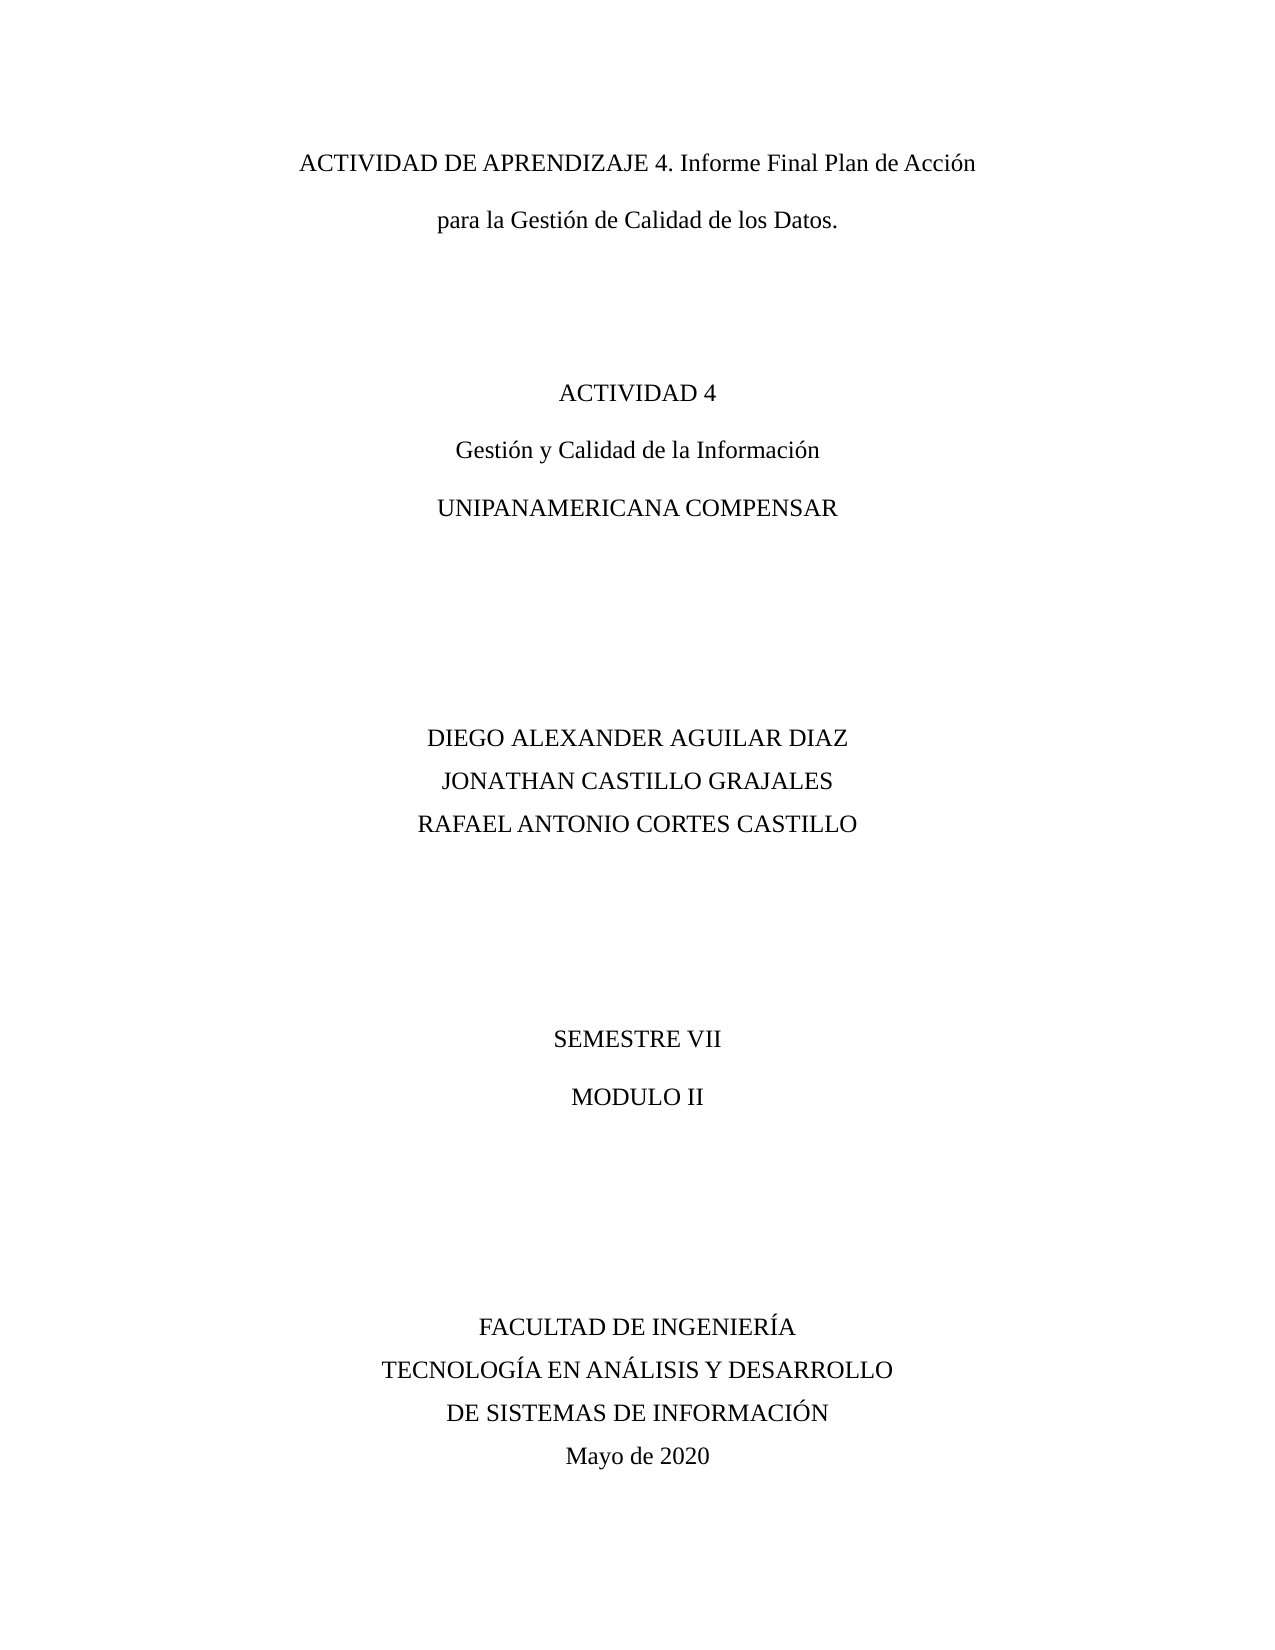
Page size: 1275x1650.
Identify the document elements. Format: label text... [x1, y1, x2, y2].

text ACTIVIDAD 4 [148, 378, 1127, 406]
text TECNOLOGÍA EN ANÁLISIS Y DESARROLLO [148, 1355, 1127, 1384]
text FACULTAD DE INGENIERÍA [148, 1312, 1127, 1341]
text DE SISTEMAS DE INFORMACIÓN [148, 1398, 1127, 1427]
text Mayo de 2020 [148, 1441, 1127, 1470]
text DIEGO ALEXANDER AGUILAR DIAZ [148, 723, 1127, 751]
text para la Gestión de Calidad de los Datos. [148, 205, 1127, 234]
text SEMESTRE VII [148, 1024, 1127, 1053]
text MODULO II [148, 1082, 1127, 1111]
text ACTIVIDAD DE APRENDIZAJE 4. Informe Final Plan de Acción [148, 148, 1127, 176]
text RAFAEL ANTONIO CORTES CASTILLO [148, 809, 1127, 838]
text UNIPANAMERICANA COMPENSAR [148, 493, 1127, 521]
text JONATHAN CASTILLO GRAJALES [148, 766, 1127, 794]
text Gestión y Calidad de la Información [148, 435, 1127, 464]
